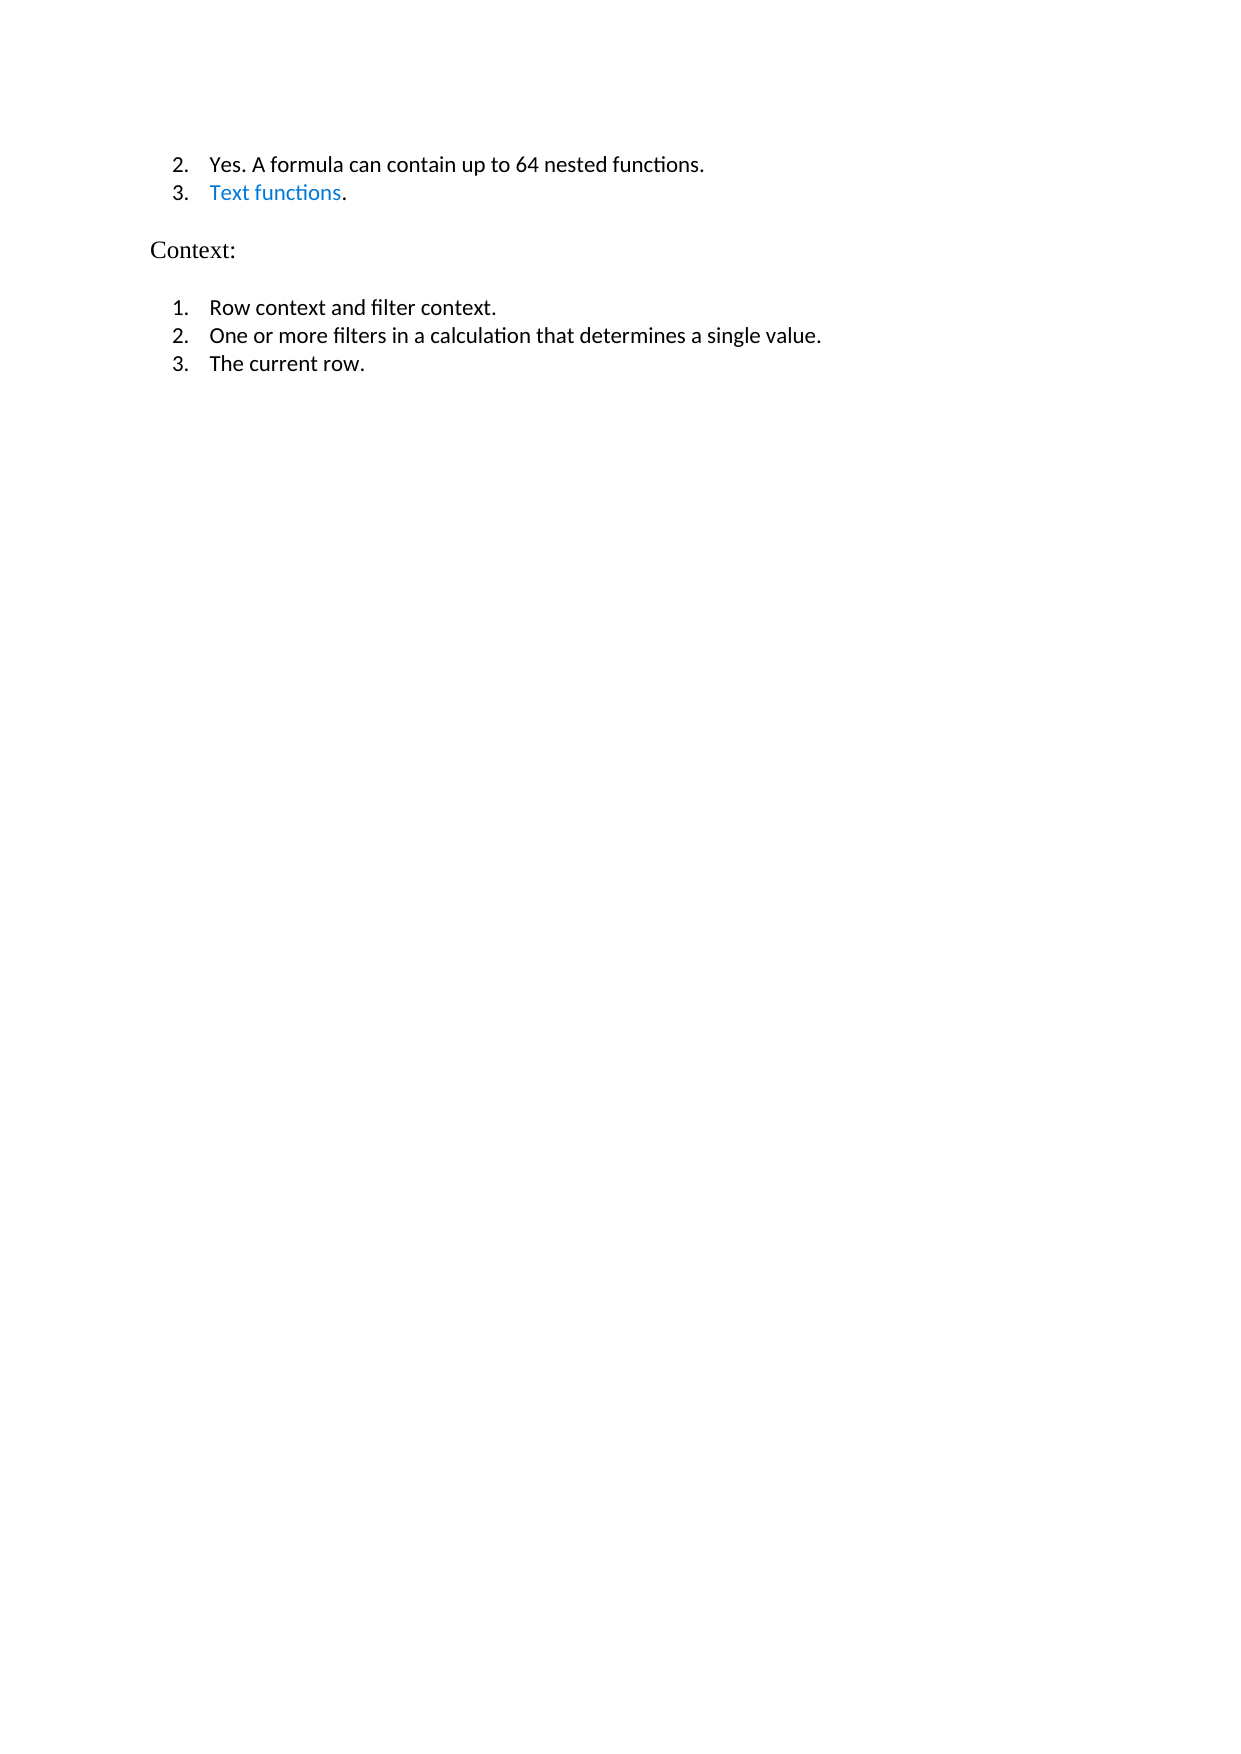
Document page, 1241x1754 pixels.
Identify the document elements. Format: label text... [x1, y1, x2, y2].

list The current row. [172, 349, 1090, 377]
list Row context and filter context. [172, 293, 1090, 321]
list One or more filters in a calculation that determines a single value. [172, 321, 1090, 349]
list Yes. A formula can contain up to 64 nested functions. [172, 150, 1090, 178]
text Context: [150, 235, 1090, 264]
list Text functions. [172, 178, 1090, 206]
